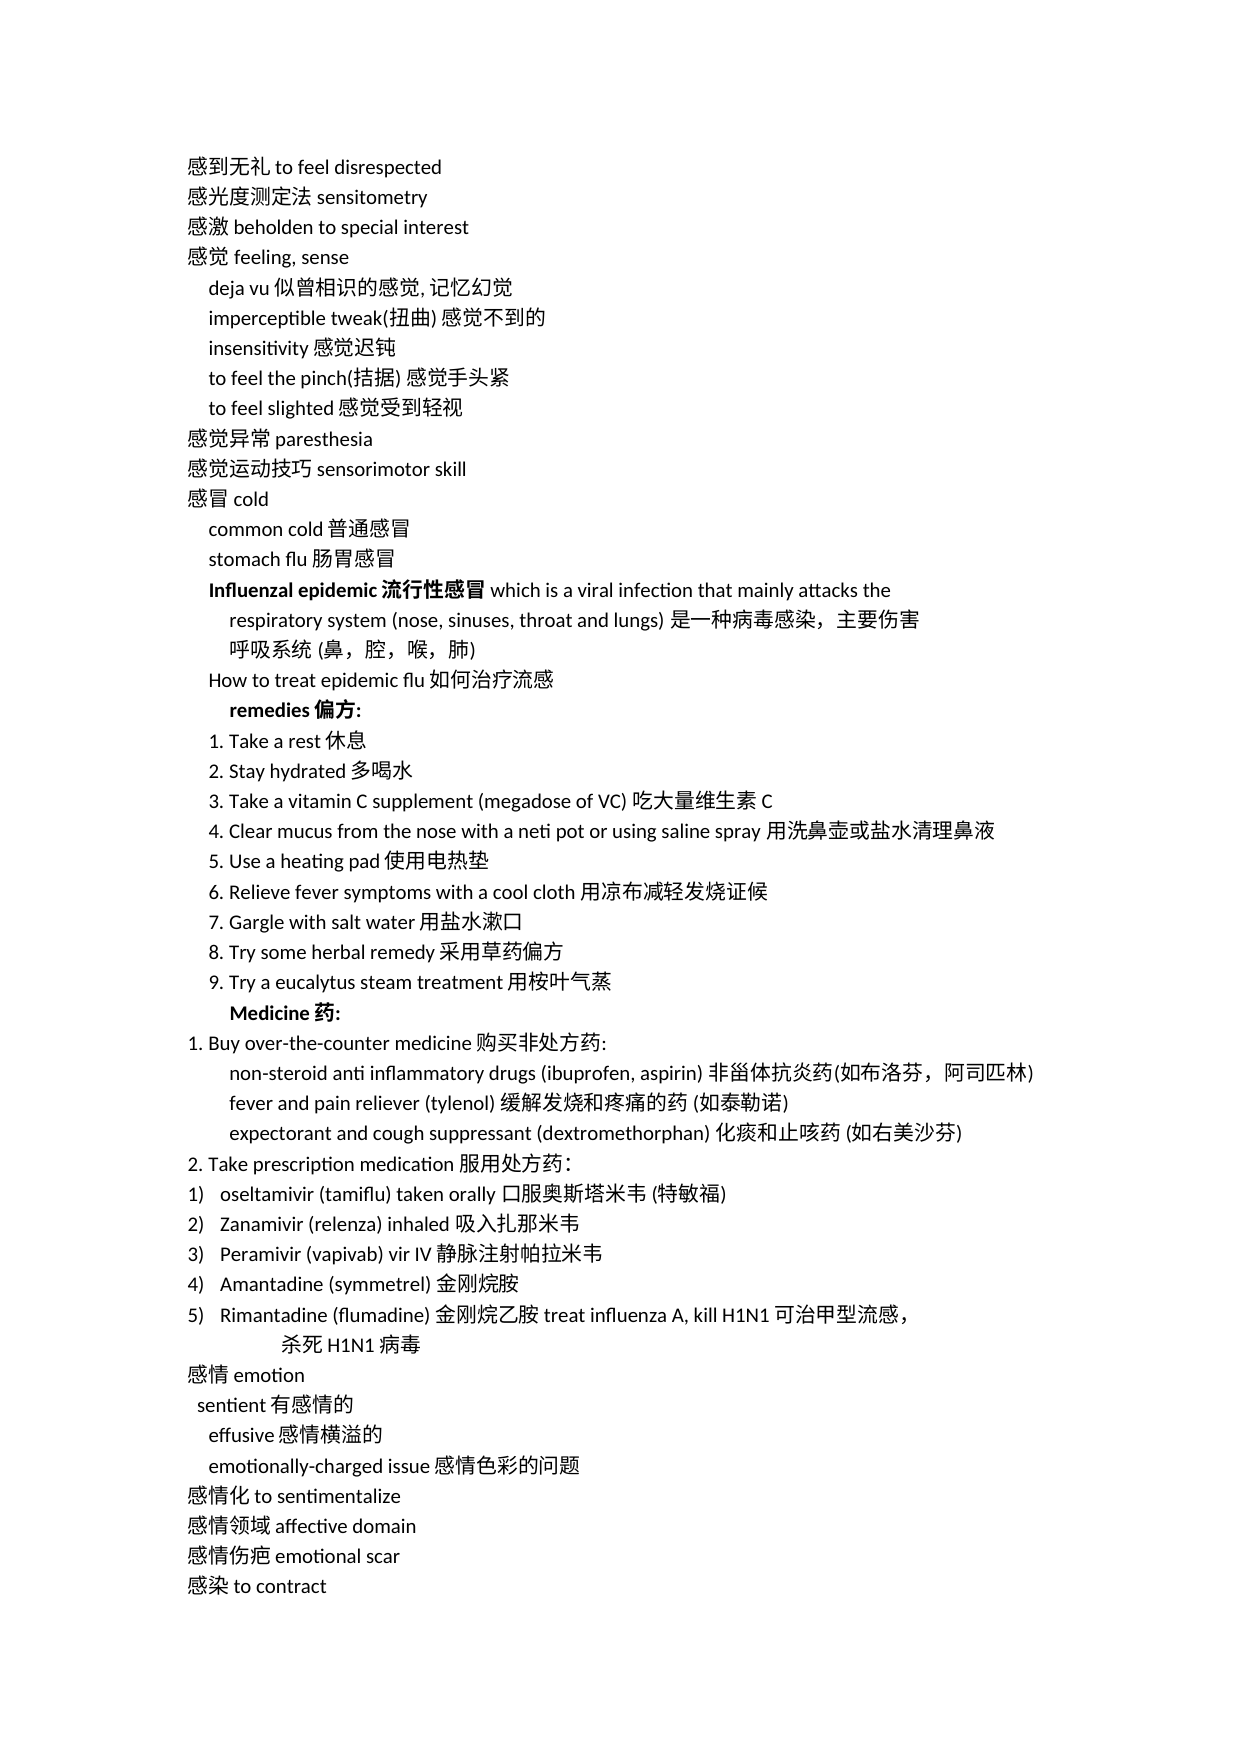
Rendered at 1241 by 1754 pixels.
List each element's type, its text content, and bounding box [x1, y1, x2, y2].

list Peramivir (vapivab) vir IV 静脉注射帕拉米韦 [187, 1237, 1053, 1268]
text 感冒cold [187, 482, 1053, 512]
text imperceptible tweak(扭曲) 感觉不到的 [187, 301, 1053, 331]
list Stay hydrated多喝水 [187, 754, 1053, 784]
text 感情伤疤emotional scar [187, 1539, 1053, 1570]
text 感觉异常paresthesia [187, 422, 1053, 452]
list Take prescription medication 服用处方药： [187, 1147, 1053, 1177]
text emotionally-charged issue感情色彩的问题 [187, 1449, 1053, 1479]
list Try a eucalytus steam treatment用桉叶气蒸 [187, 966, 1053, 996]
text insensitivity感觉迟钝 [187, 331, 1053, 361]
text sentient有感情的 [187, 1388, 1053, 1419]
text 感染to contract [187, 1570, 1053, 1600]
text stomach flu 肠胃感冒 [187, 543, 1053, 573]
list Medicine药: [187, 996, 1053, 1026]
list oseltamivir (tamiflu) taken orally 口服奥斯塔米韦 (特敏福) [187, 1177, 1053, 1207]
list Rimantadine (flumadine) 金刚烷乙胺treat influenza A, kill H1N1可治甲型流感， [187, 1298, 1053, 1328]
text 感激beholden to special interest [187, 210, 1053, 241]
text effusive感情横溢的 [187, 1419, 1053, 1449]
list non-steroid anti inflammatory drugs (ibuprofen, aspirin) 非甾体抗炎药(如布洛芬，阿司匹林) [208, 1056, 1053, 1086]
text common cold普通感冒 [187, 512, 1053, 543]
text remedies偏方: [187, 694, 1053, 724]
list Buy over-the-counter medicine购买非处方药: [187, 1026, 1053, 1056]
list Take a vitamin C supplement (megadose of VC) 吃大量维生素C [187, 784, 1053, 814]
list Try some herbal remedy采用草药偏方 [187, 935, 1053, 966]
text respiratory system (nose, sinuses, throat and lungs) 是一种病毒感染，主要伤害 [187, 603, 1053, 633]
list expectorant and cough suppressant (dextromethorphan) 化痰和止咳药 (如右美沙芬) [208, 1117, 1053, 1147]
text deja vu似曾相识的感觉, 记忆幻觉 [187, 271, 1053, 301]
list fever and pain reliever (tylenol) 缓解发烧和疼痛的药 (如泰勒诺) [208, 1086, 1053, 1117]
text 感觉运动技巧sensorimotor skill [187, 452, 1053, 482]
list Clear mucus from the nose with a neti pot or using saline spray 用洗鼻壶或盐水清理鼻液 [187, 814, 1053, 845]
text to feel slighted感觉受到轻视 [187, 392, 1053, 422]
list Gargle with salt water用盐水漱口 [187, 905, 1053, 935]
text 感情化to sentimentalize [187, 1479, 1053, 1509]
text 感情emotion [187, 1358, 1053, 1388]
text 呼吸系统 (鼻，腔，喉，肺) [187, 633, 1053, 663]
text 感情领域affective domain [187, 1509, 1053, 1539]
text to feel the pinch(拮据) 感觉手头紧 [187, 361, 1053, 392]
list Use a heating pad使用电热垫 [187, 845, 1053, 875]
list Relieve fever symptoms with a cool cloth 用凉布减轻发烧证候 [187, 875, 1053, 905]
text 感到无礼to feel disrespected [187, 150, 1053, 180]
list Zanamivir (relenza) inhaled 吸入扎那米韦 [187, 1207, 1053, 1237]
text How to treat epidemic flu如何治疗流感 [187, 663, 1053, 694]
text Influenzal epidemic流行性感冒 which is a viral infection that mainly attacks the [187, 573, 1053, 603]
list 杀死H1N1病毒 [239, 1328, 1053, 1358]
list Take a rest休息 [187, 724, 1053, 754]
text 感觉 feeling, sense [187, 241, 1053, 271]
text 感光度测定法sensitometry [187, 180, 1053, 210]
list Amantadine (symmetrel) 金刚烷胺 [187, 1268, 1053, 1298]
